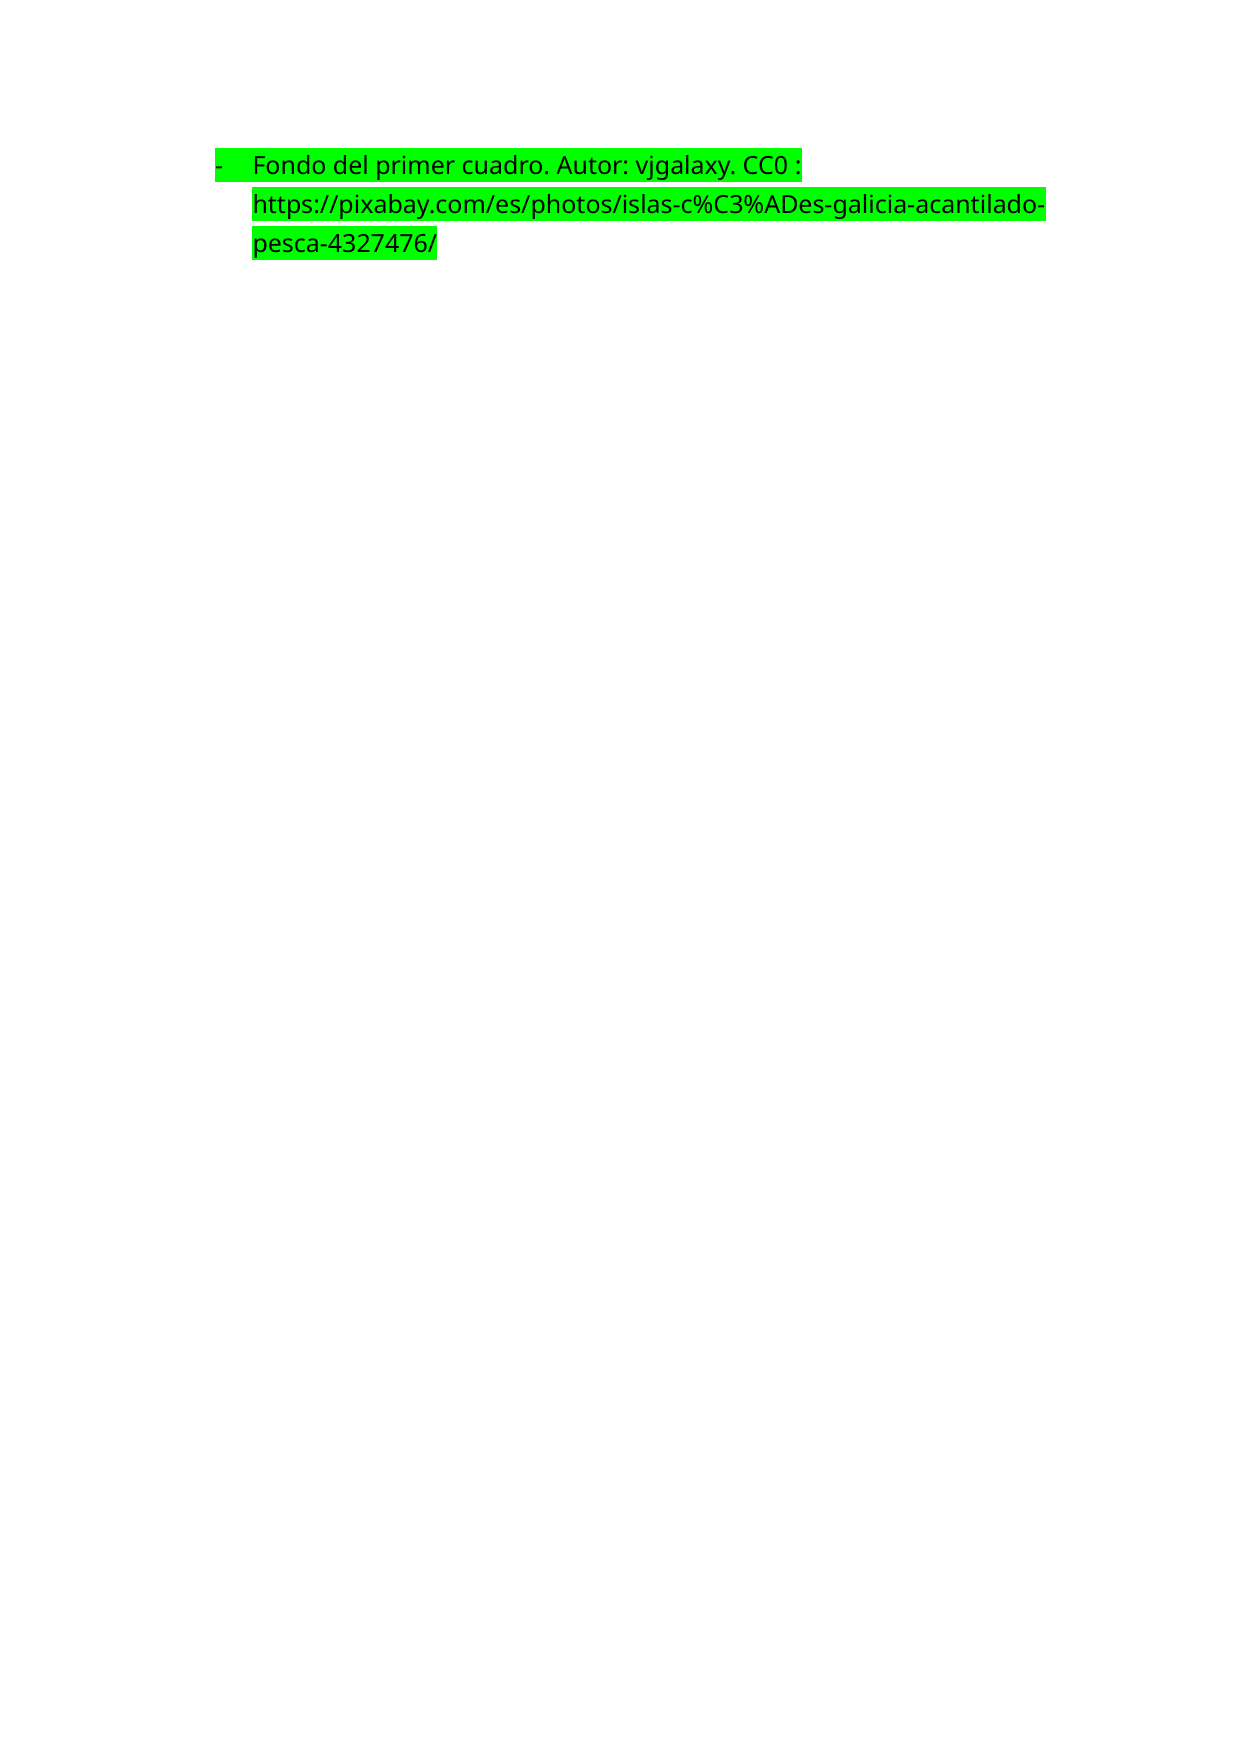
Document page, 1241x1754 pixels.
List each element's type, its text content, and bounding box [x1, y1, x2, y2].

list Fondo del primer cuadro. Autor: vjgalaxy. CC0 : https://pixabay.com/es/photos/islas-c%C3%ADes-galicia-acantilado-pesca-4327476/ [215, 148, 1063, 260]
